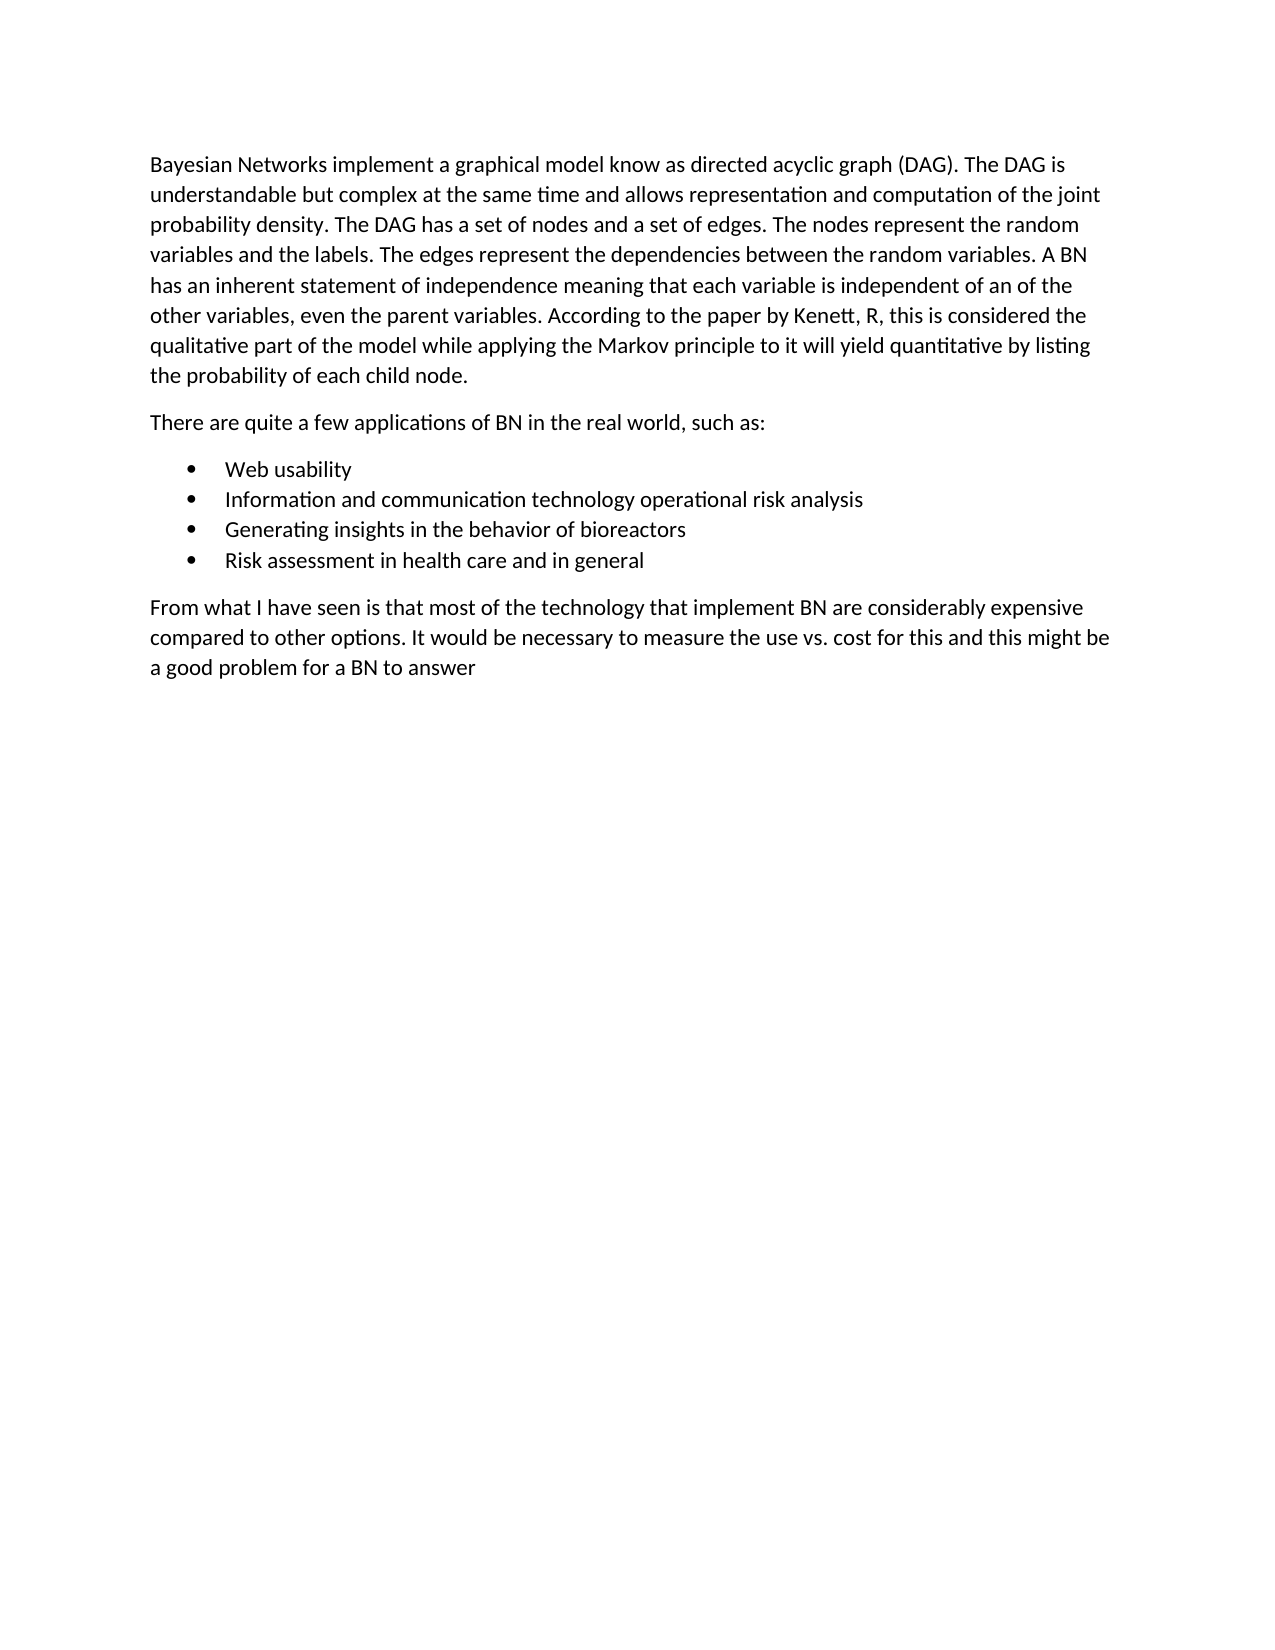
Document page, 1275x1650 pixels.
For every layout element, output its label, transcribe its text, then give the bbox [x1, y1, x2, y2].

list Risk assessment in health care and in general [187, 546, 1125, 574]
list Information and communication technology operational risk analysis [187, 485, 1125, 513]
text Bayesian Networks implement a graphical model know as directed acyclic graph (DAG). The DAG is understandable but complex at the same time and allows representation and computation of the joint probability density. The DAG has a set of nodes and a set of edges. The nodes represent the random variables and the labels. The edges represent the dependencies between the random variables. A BN has an inherent statement of independence meaning that each variable is independent of an of the other variables, even the parent variables. According to the paper by Kenett, R, this is considered the qualitative part of the model while applying the Markov principle to it will yield quantitative by listing the probability of each child node. [150, 150, 1125, 389]
list Web usability [187, 455, 1125, 483]
text There are quite a few applications of BN in the real world, such as: [150, 408, 1125, 436]
text From what I have seen is that most of the technology that implement BN are considerably expensive compared to other options. It would be necessary to measure the use vs. cost for this and this might be a good problem for a BN to answer [150, 593, 1125, 681]
list Generating insights in the behavior of bioreactors [187, 516, 1125, 544]
